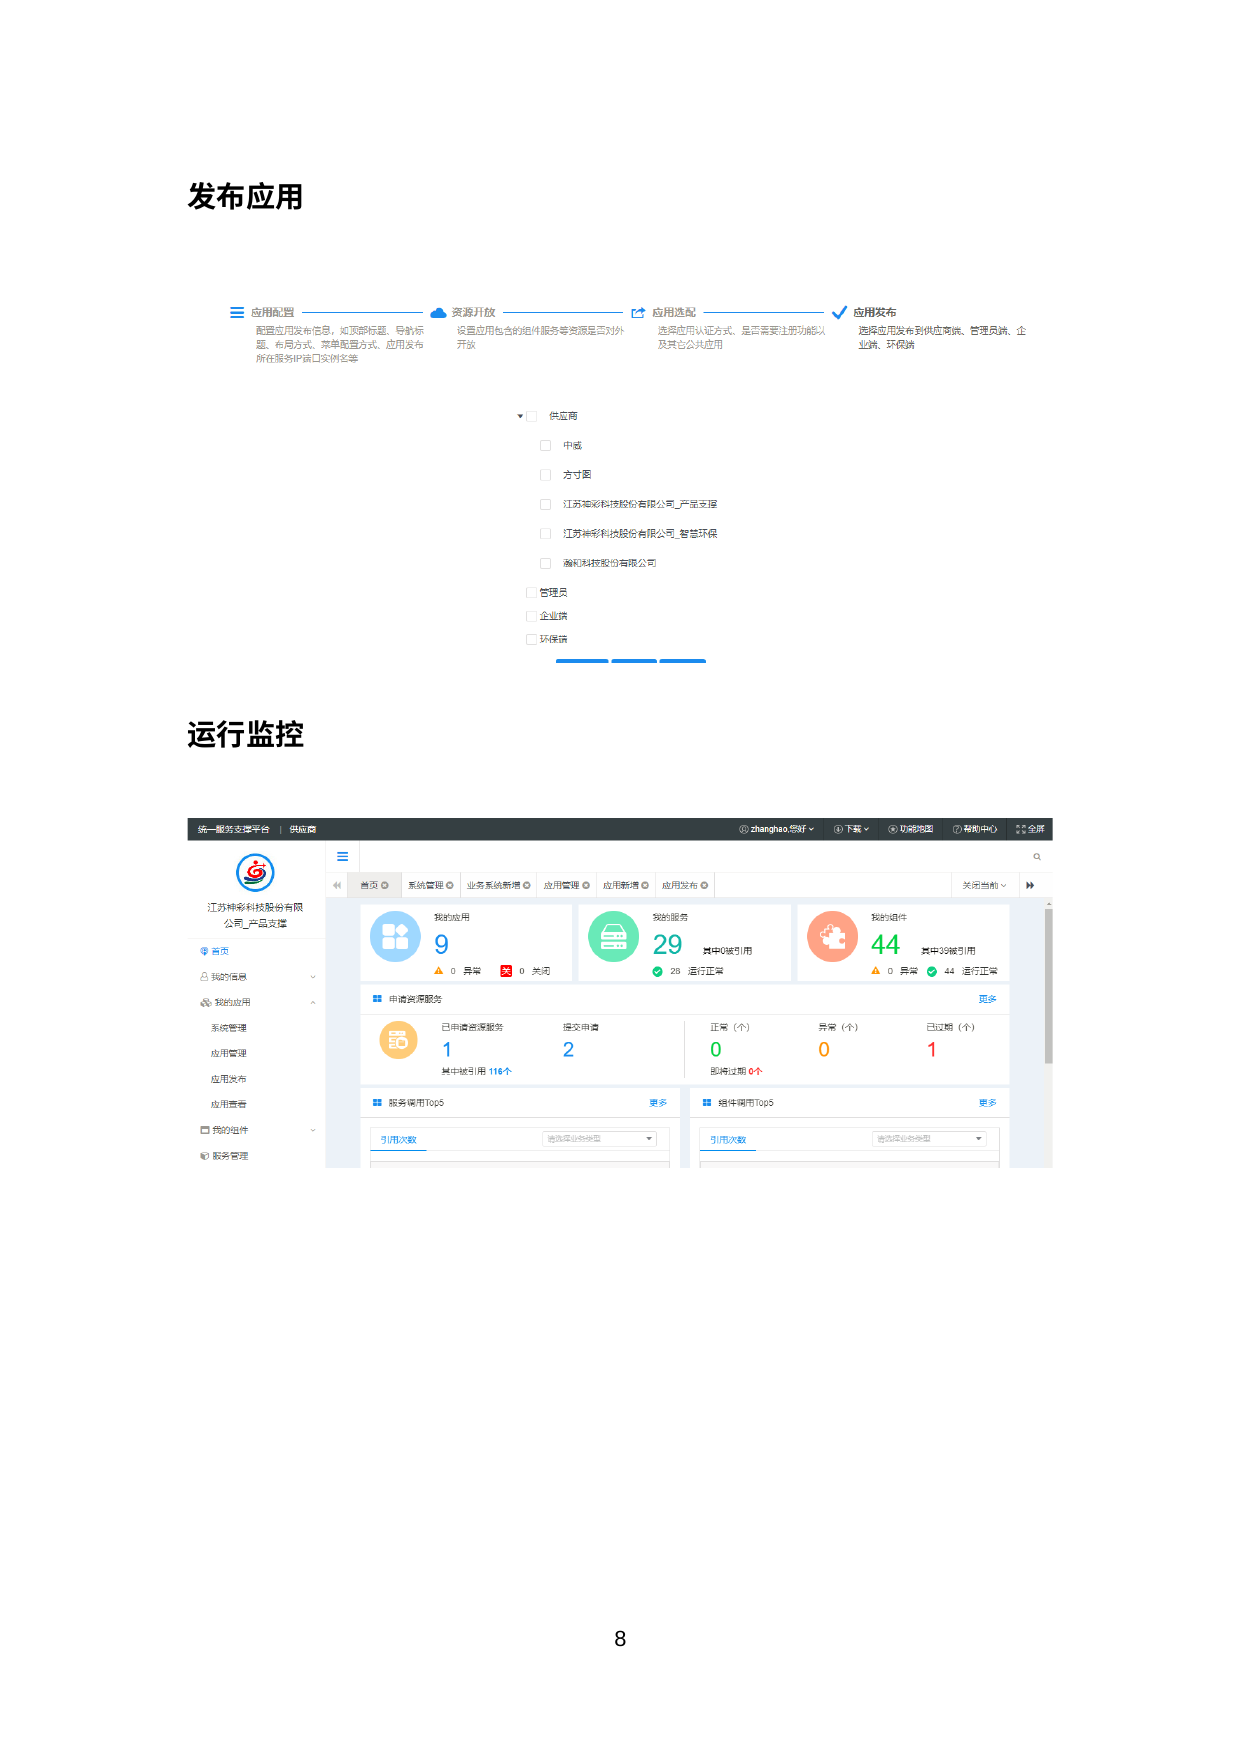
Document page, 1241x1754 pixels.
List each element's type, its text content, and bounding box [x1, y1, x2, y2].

subtitle 发布应用 [187, 162, 1053, 227]
subtitle 运行监控 [187, 700, 1053, 765]
picture [187, 818, 1053, 1168]
picture [187, 280, 1053, 663]
